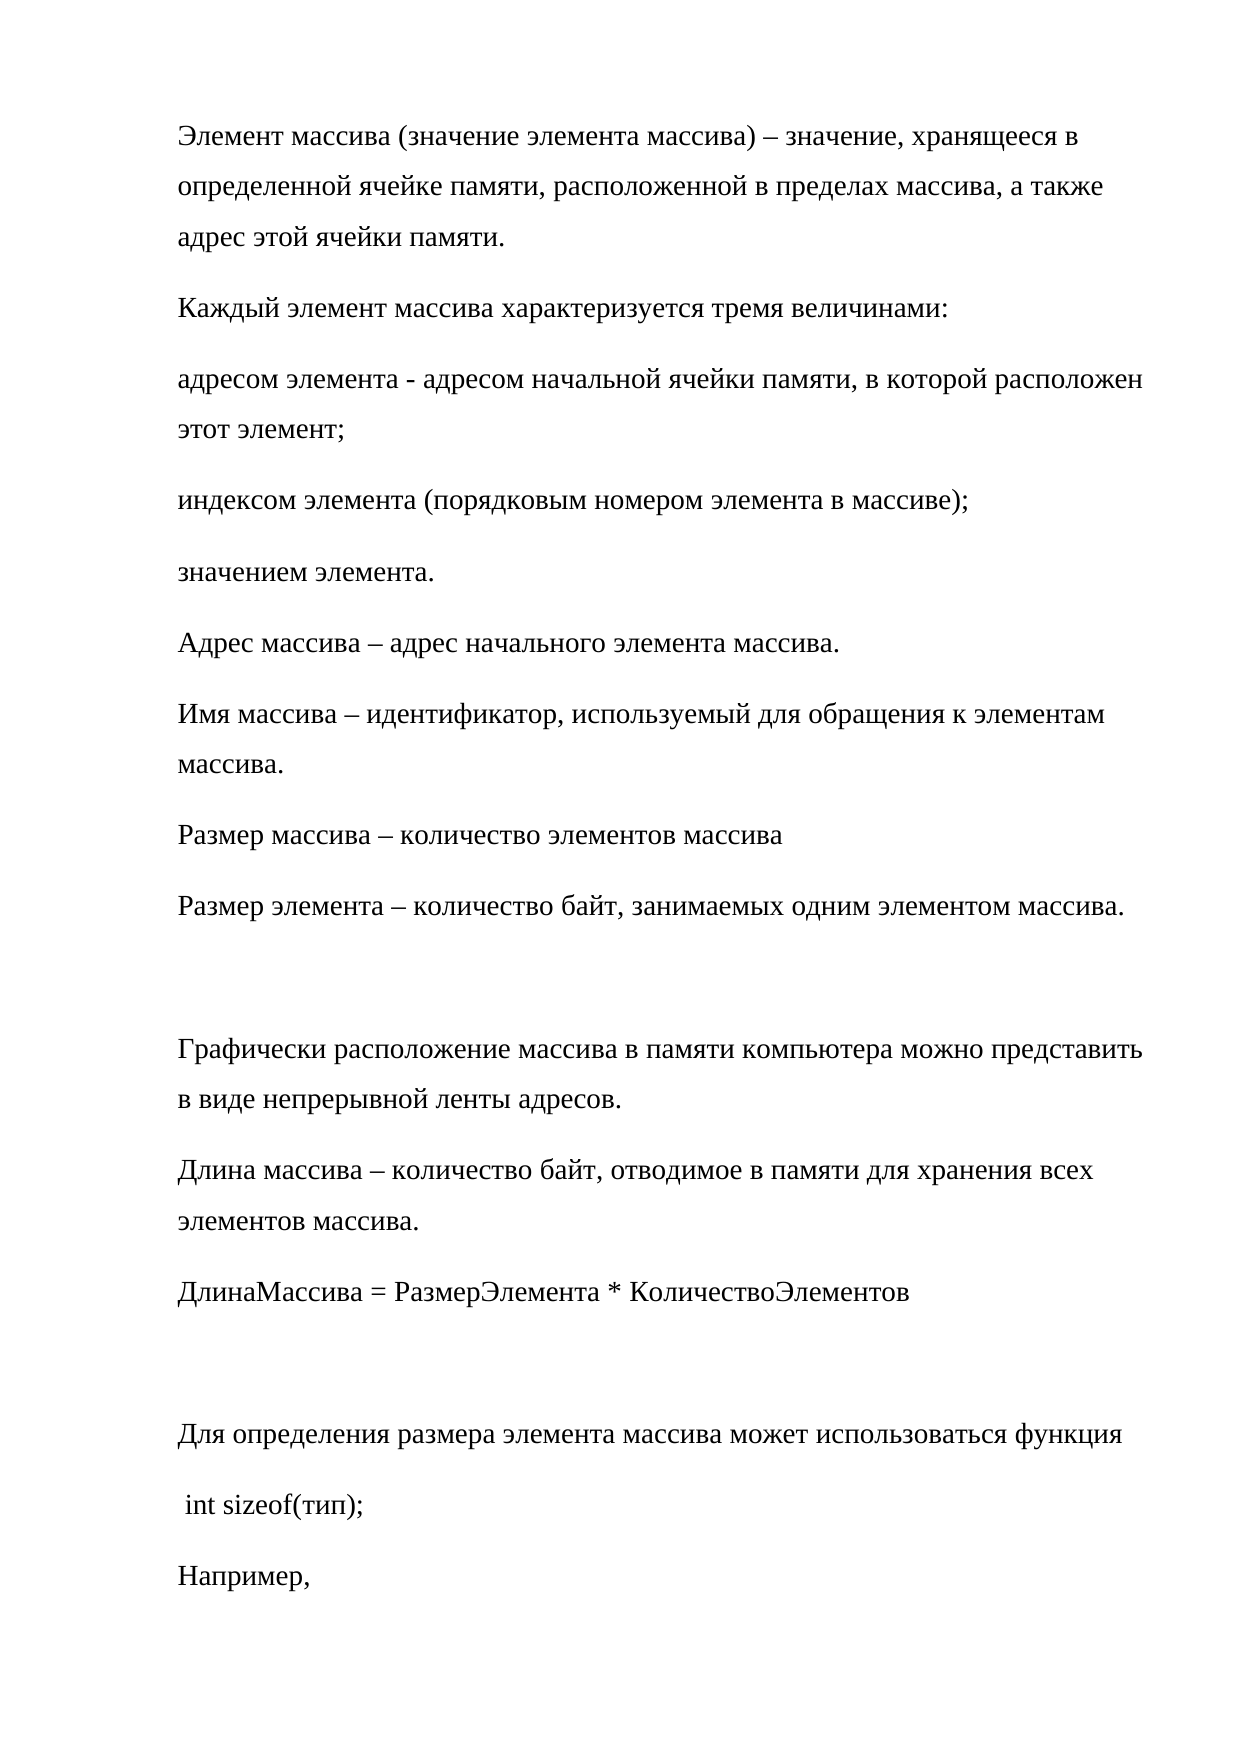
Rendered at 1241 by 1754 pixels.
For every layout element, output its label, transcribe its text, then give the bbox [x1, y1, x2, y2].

text Например, [177, 1558, 1152, 1592]
text значением элемента. [177, 554, 1152, 587]
text индексом элемента (порядковым номером элемента в массиве); [177, 482, 1152, 516]
text int sizeof(тип); [177, 1487, 1152, 1521]
text Графически расположение массива в памяти компьютера можно представить в виде непрерывной ленты адресов. [177, 1031, 1152, 1115]
text Размер элемента – количество байт, занимаемых одним элементом массива. [177, 888, 1152, 922]
text Имя массива – идентификатор, используемый для обращения к элементам массива. [177, 696, 1152, 780]
text Адрес массива – адрес начального элемента массива. [177, 625, 1152, 658]
text адресом элемента - адресом начальной ячейки памяти, в которой расположен этот элемент; [177, 361, 1152, 445]
text Каждый элемент массива характеризуется тремя величинами: [177, 290, 1152, 323]
text ДлинаМассива = РазмерЭлемента * КоличествоЭлементов [177, 1274, 1152, 1307]
text Элемент массива (значение элемента массива) – значение, хранящееся в определенной ячейке памяти, расположенной в пределах массива, а также адрес этой ячейки памяти. [177, 118, 1152, 252]
text Для определения размера элемента массива может использоваться функция [177, 1416, 1152, 1449]
text Длина массива – количество байт, отводимое в памяти для хранения всех элементов массива. [177, 1152, 1152, 1236]
text Размер массива – количество элементов массива [177, 817, 1152, 851]
